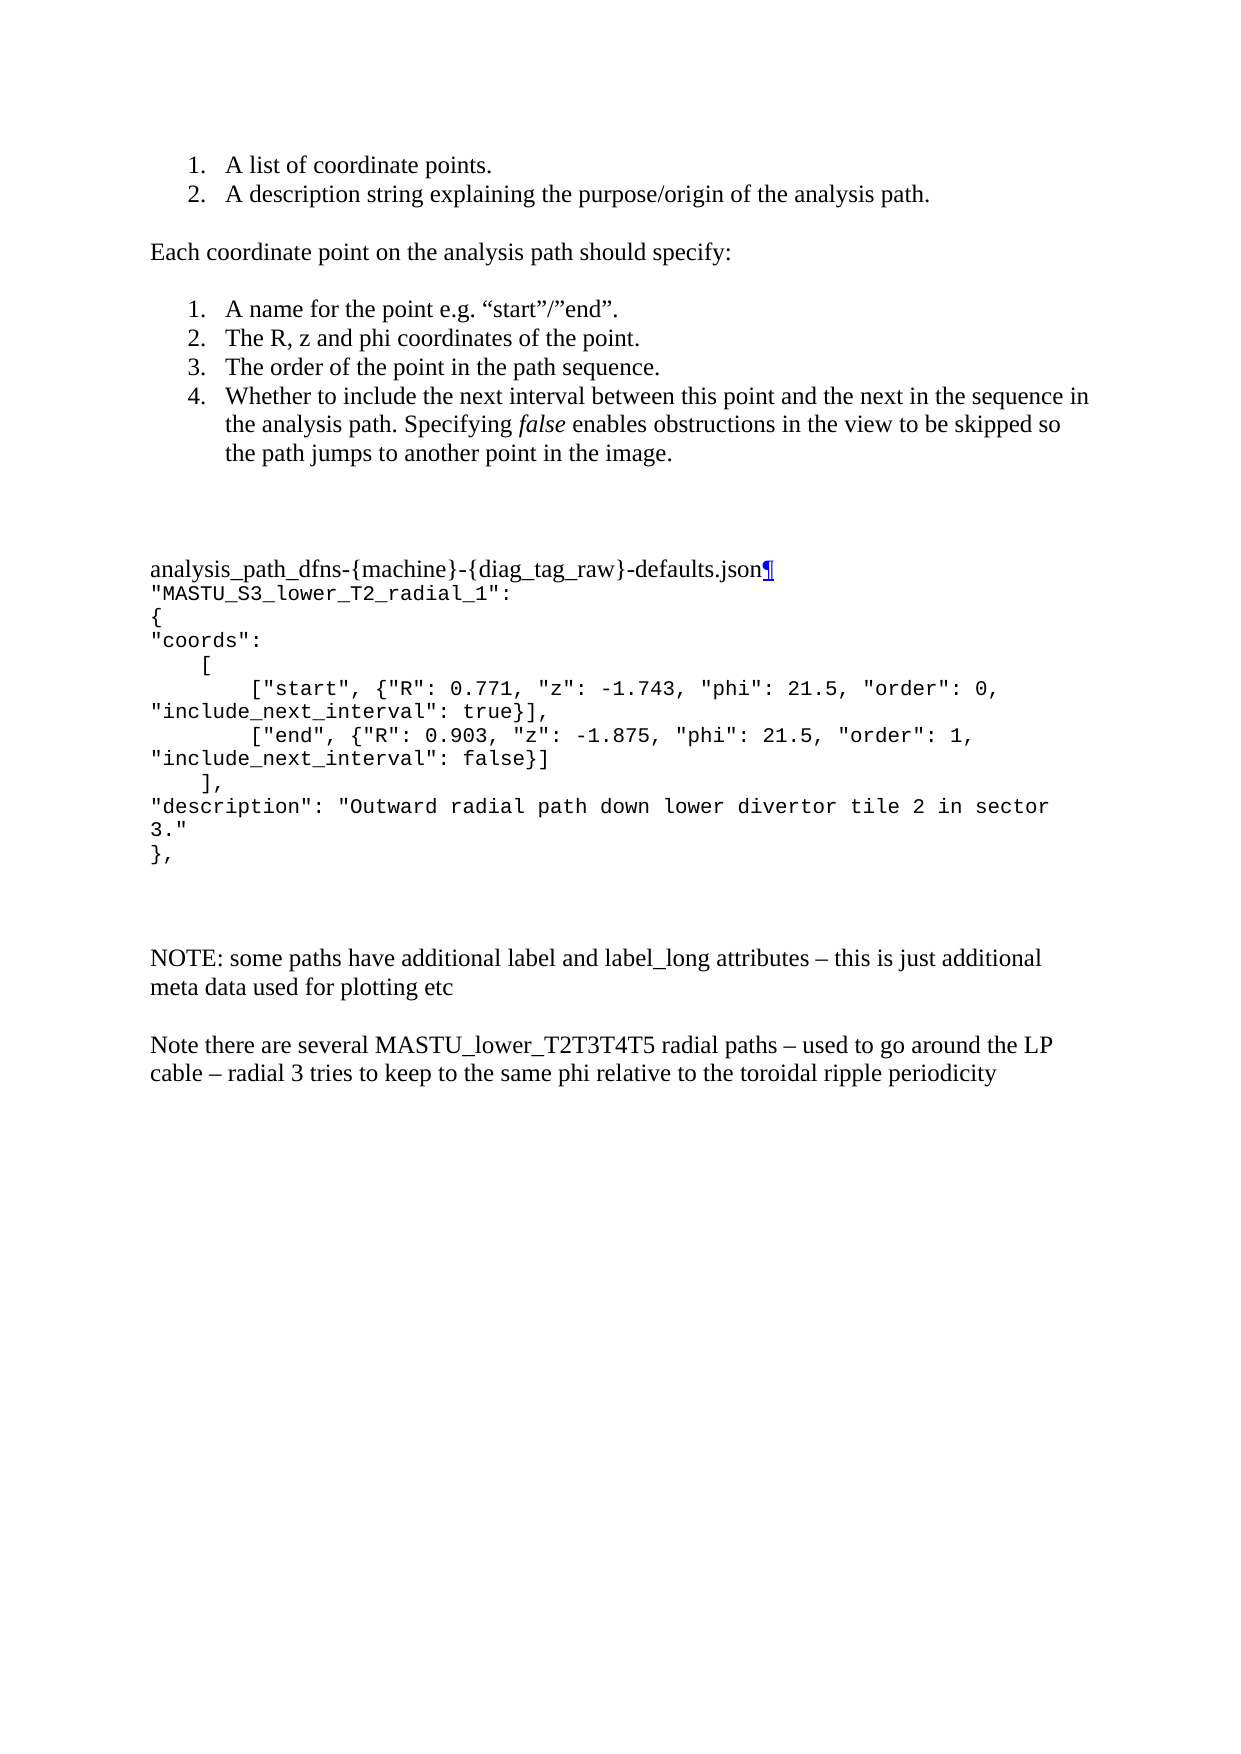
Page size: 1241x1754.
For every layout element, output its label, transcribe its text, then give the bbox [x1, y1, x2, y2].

text "description": "Outward radial path down lower divertor tile 2 in sector 3." [150, 796, 1090, 843]
text }, [150, 843, 1090, 867]
list A list of coordinate points. [187, 150, 1090, 179]
text NOTE: some paths have additional label and label_long attributes – this is just additional meta data used for plotting etc [150, 943, 1090, 1001]
text ["start", {"R": 0.771, "z": -1.743, "phi": 21.5, "order": 0, "include_next_interval": true}], [150, 677, 1090, 725]
text analysis_path_dfns-{machine}-{diag_tag_raw}-defaults.json¶ [150, 554, 1090, 583]
text Each coordinate point on the analysis path should specify: [150, 237, 1090, 265]
list The order of the point in the path sequence. [187, 352, 1090, 381]
list The R, z and phi coordinates of the point. [187, 323, 1090, 352]
list A name for the point e.g. “start”/”end”. [187, 294, 1090, 323]
text "coords": [150, 630, 1090, 654]
text ], [150, 772, 1090, 796]
text [ [150, 654, 1090, 677]
text { [150, 607, 1090, 630]
text Note there are several MASTU_lower_T2T3T4T5 radial paths – used to go around the LP cable – radial 3 tries to keep to the same phi relative to the toroidal ripple periodicity [150, 1030, 1090, 1087]
text "MASTU_S3_lower_T2_radial_1": [150, 583, 1090, 607]
text ["end", {"R": 0.903, "z": -1.875, "phi": 21.5, "order": 1, "include_next_interval": false}] [150, 725, 1090, 772]
list Whether to include the next interval between this point and the next in the sequence in the analysis path. Specifying false enables obstructions in the view to be skipped so the path jumps to another point in the image. [187, 381, 1090, 467]
list A description string explaining the purpose/origin of the analysis path. [187, 179, 1090, 207]
